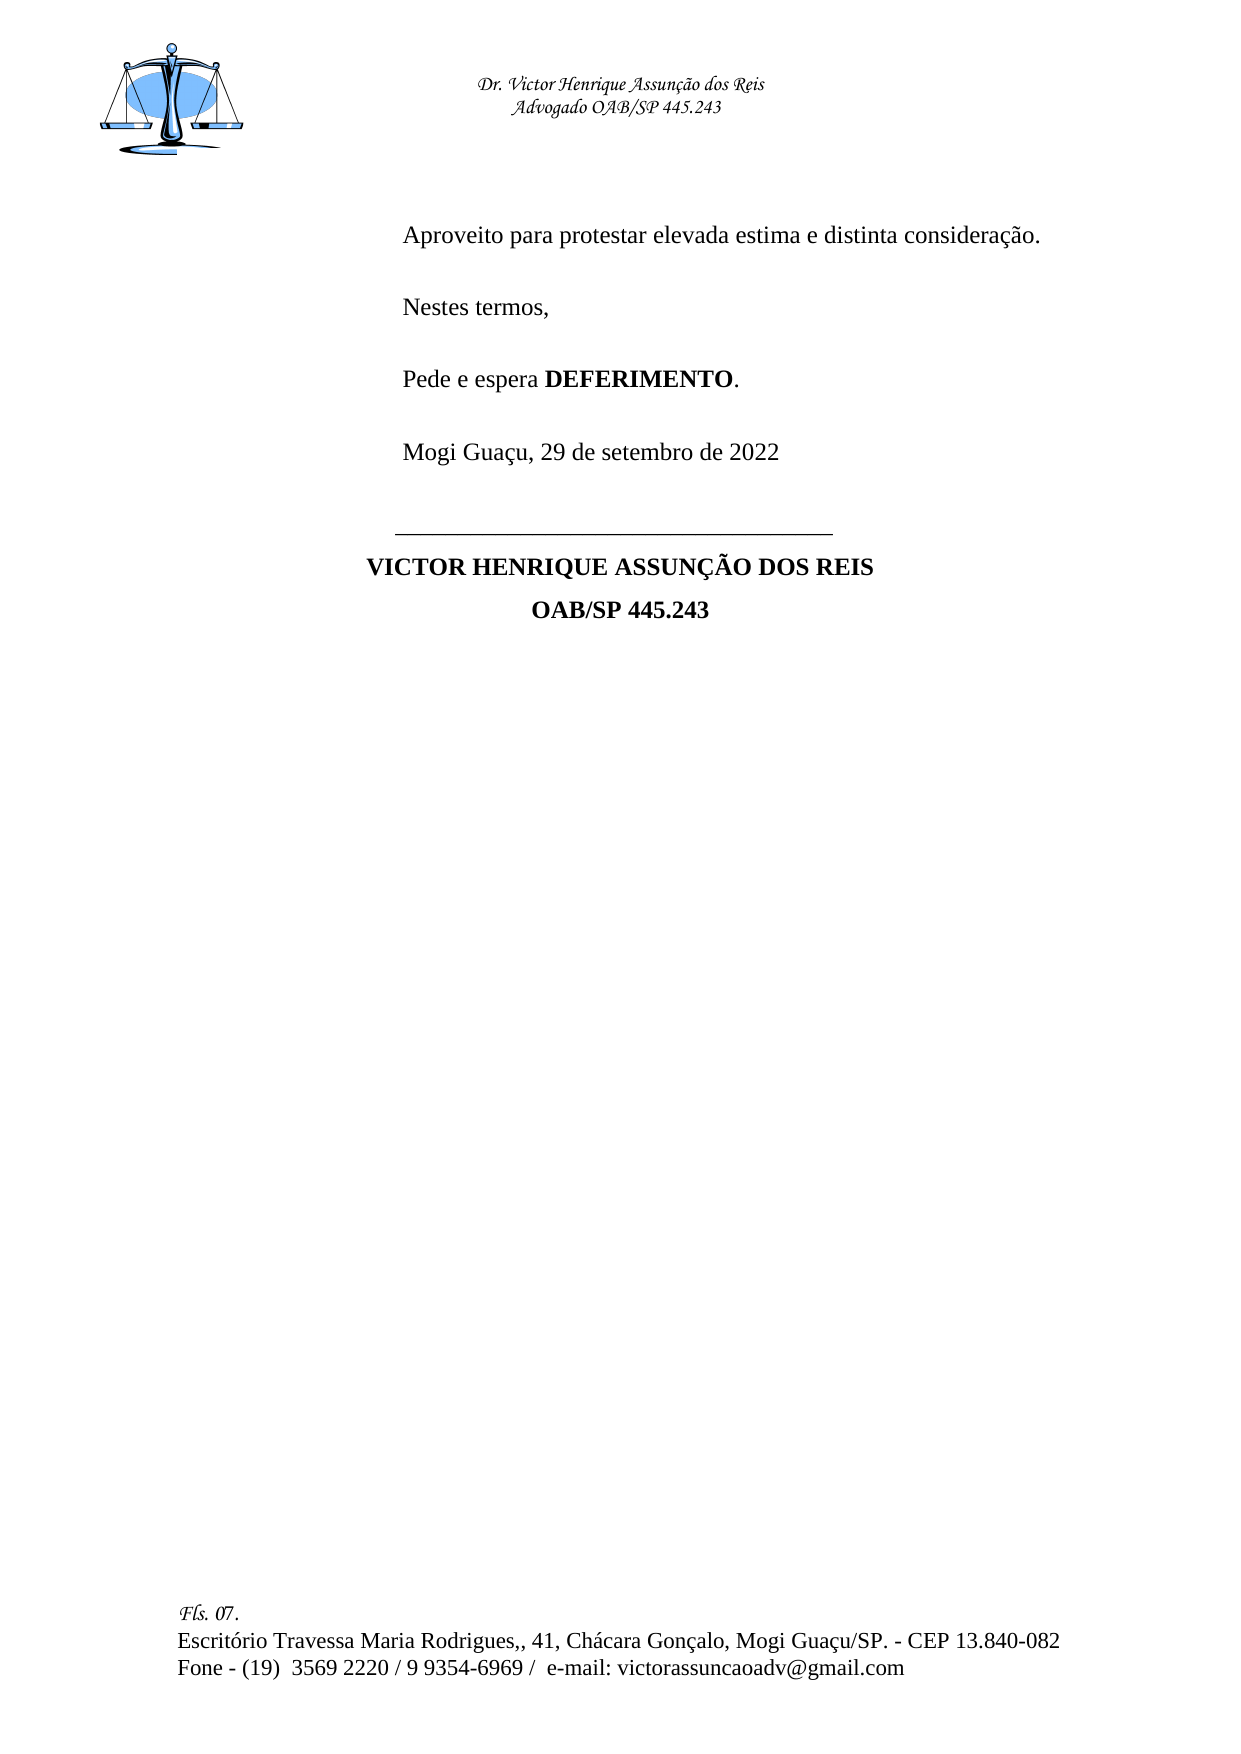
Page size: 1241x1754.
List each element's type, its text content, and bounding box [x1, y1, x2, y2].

picture [99, 43, 244, 155]
text Nestes termos, [177, 292, 1063, 321]
text Mogi Guaçu, 29 de setembro de 2022 [327, 437, 1063, 466]
text Aproveito para protestar elevada estima e distinta consideração. [327, 220, 1063, 249]
text ___________________________________ [177, 509, 1063, 538]
text Pede e espera DEFERIMENTO. [177, 364, 1063, 393]
text VICTOR HENRIQUE ASSUNÇÃO DOS REIS [177, 552, 1063, 581]
text OAB/SP 445.243 [177, 595, 1063, 624]
